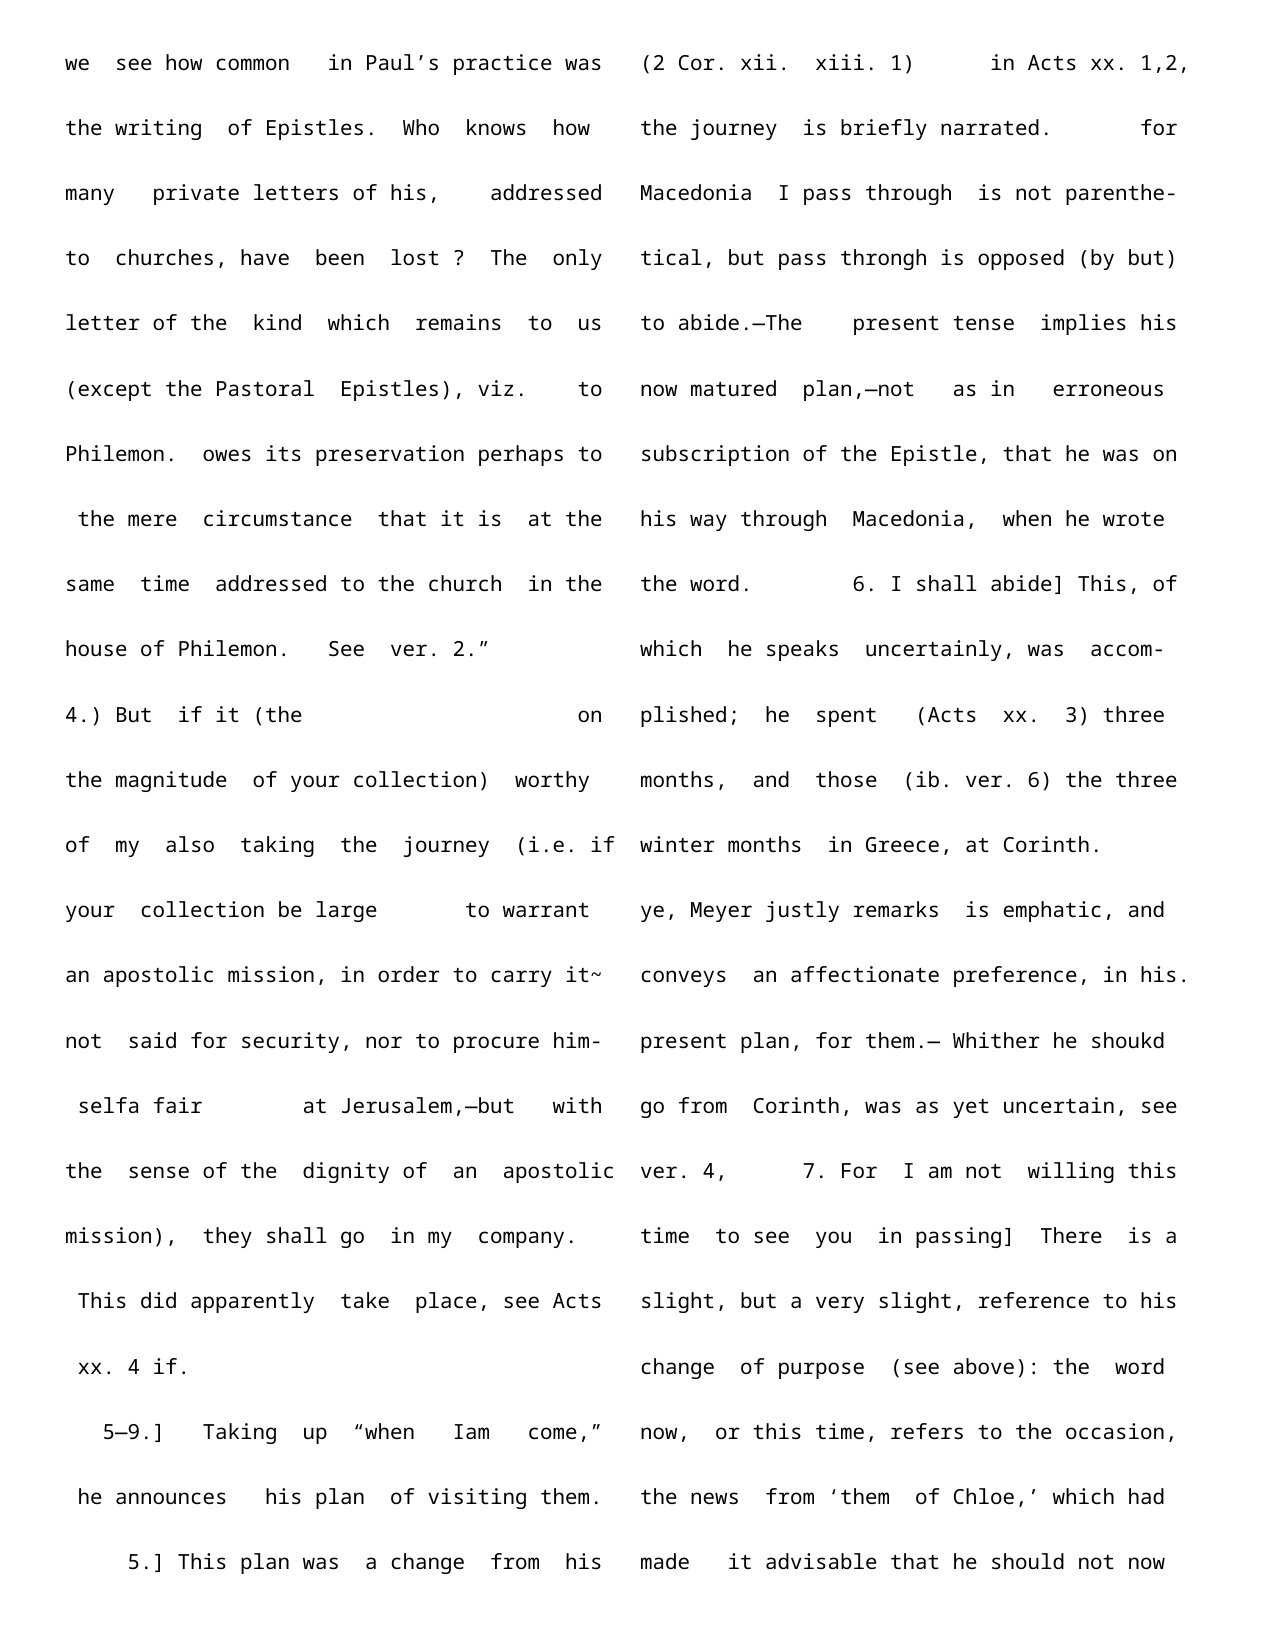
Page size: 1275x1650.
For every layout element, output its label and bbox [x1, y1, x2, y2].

text [15, 15, 1260, 1608]
